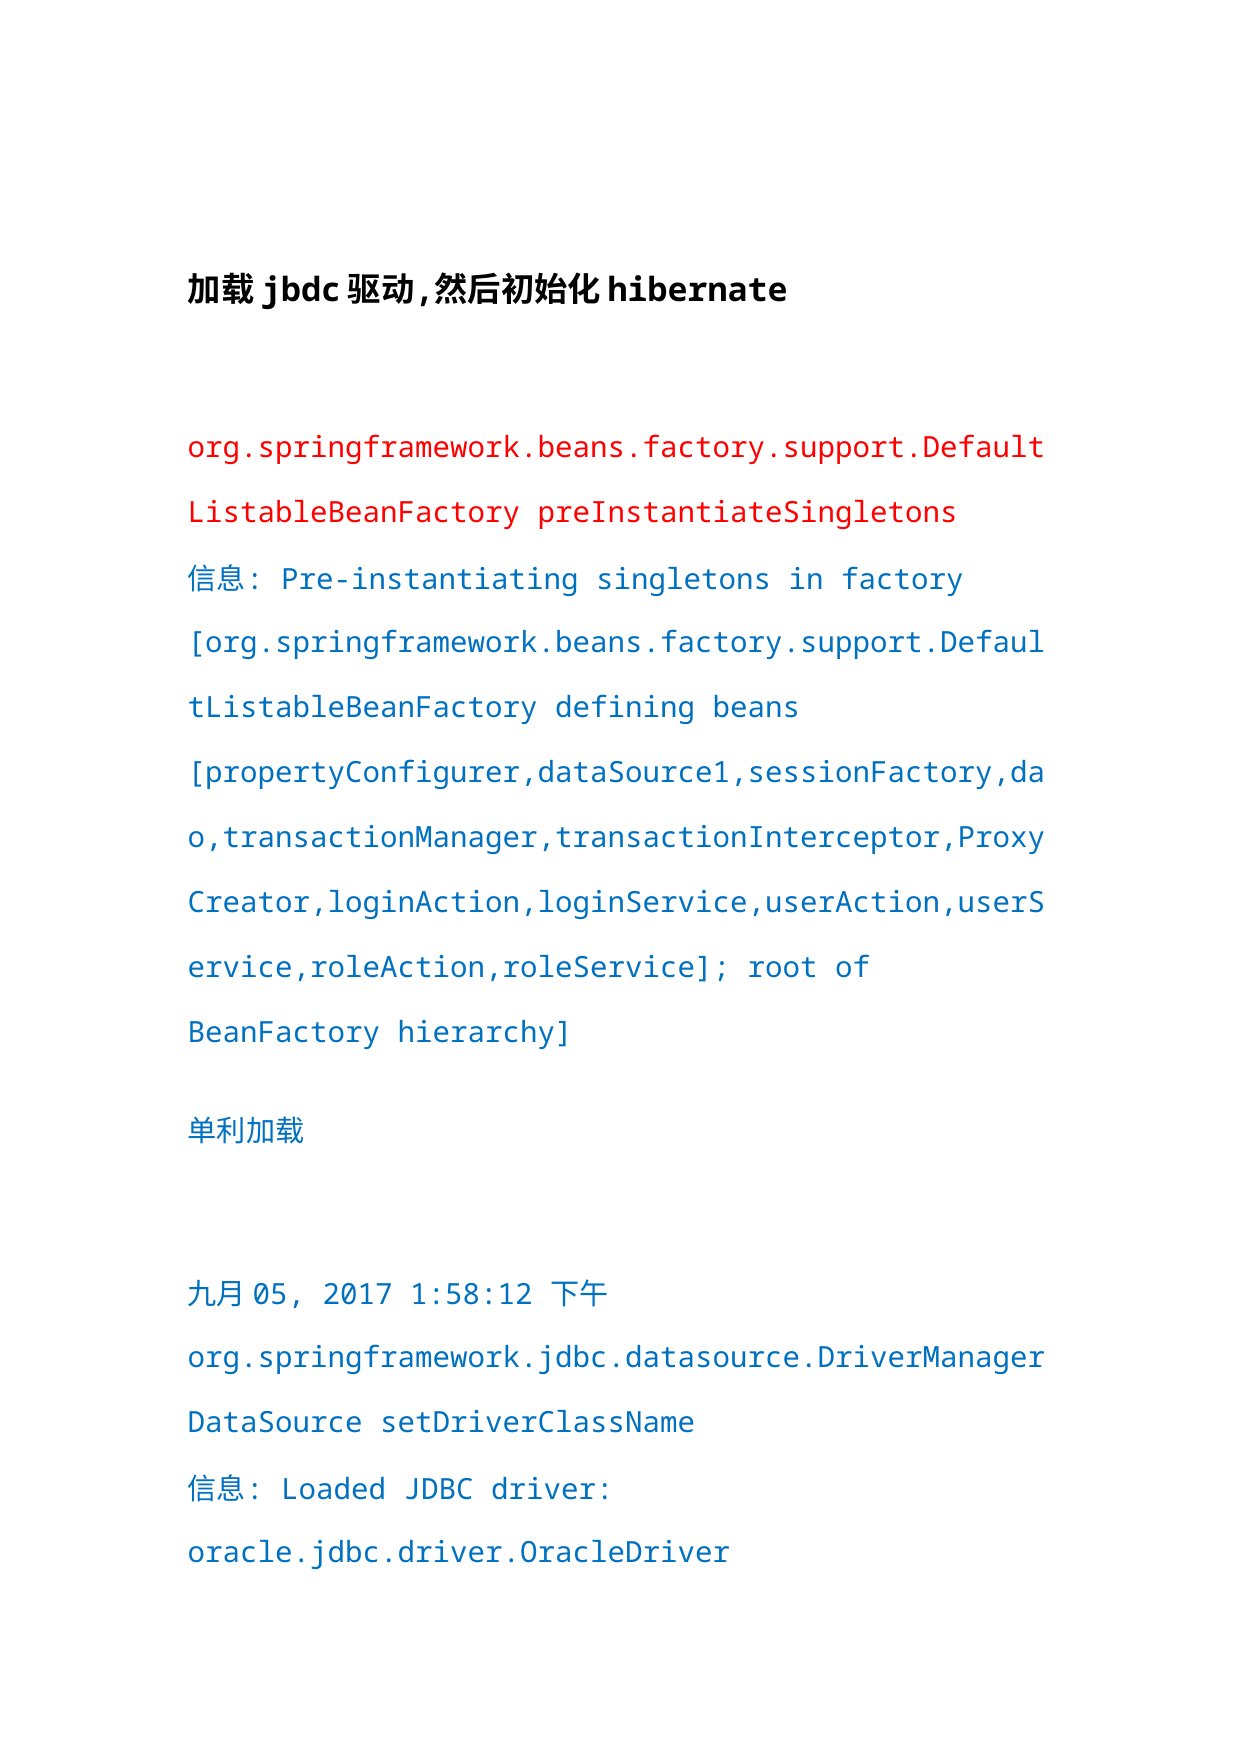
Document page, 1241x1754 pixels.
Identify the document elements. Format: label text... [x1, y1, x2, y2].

text 信息: Pre-instantiating singletons in factory [org.springframework.beans.factory.support.DefaultListableBeanFactory defining beans [propertyConfigurer,dataSource1,sessionFactory,dao,transactionManager,transactionInterceptor,ProxyCreator,loginAction,loginService,userAction,userService,roleAction,roleService]; root of BeanFactory hierarchy] [187, 544, 1053, 1064]
text org.springframework.beans.factory.support.DefaultListableBeanFactory preInstantiateSingletons [187, 414, 1053, 544]
text 九月 05, 2017 1:58:12 下午 org.springframework.jdbc.datasource.DriverManagerDataSource setDriverClassName [187, 1259, 1053, 1454]
text 单利加载 [187, 1096, 1053, 1161]
text 信息: Loaded JDBC driver: oracle.jdbc.driver.OracleDriver [187, 1454, 1053, 1584]
subtitle 加载jbdc驱动,然后初始化hibernate [187, 254, 1053, 319]
